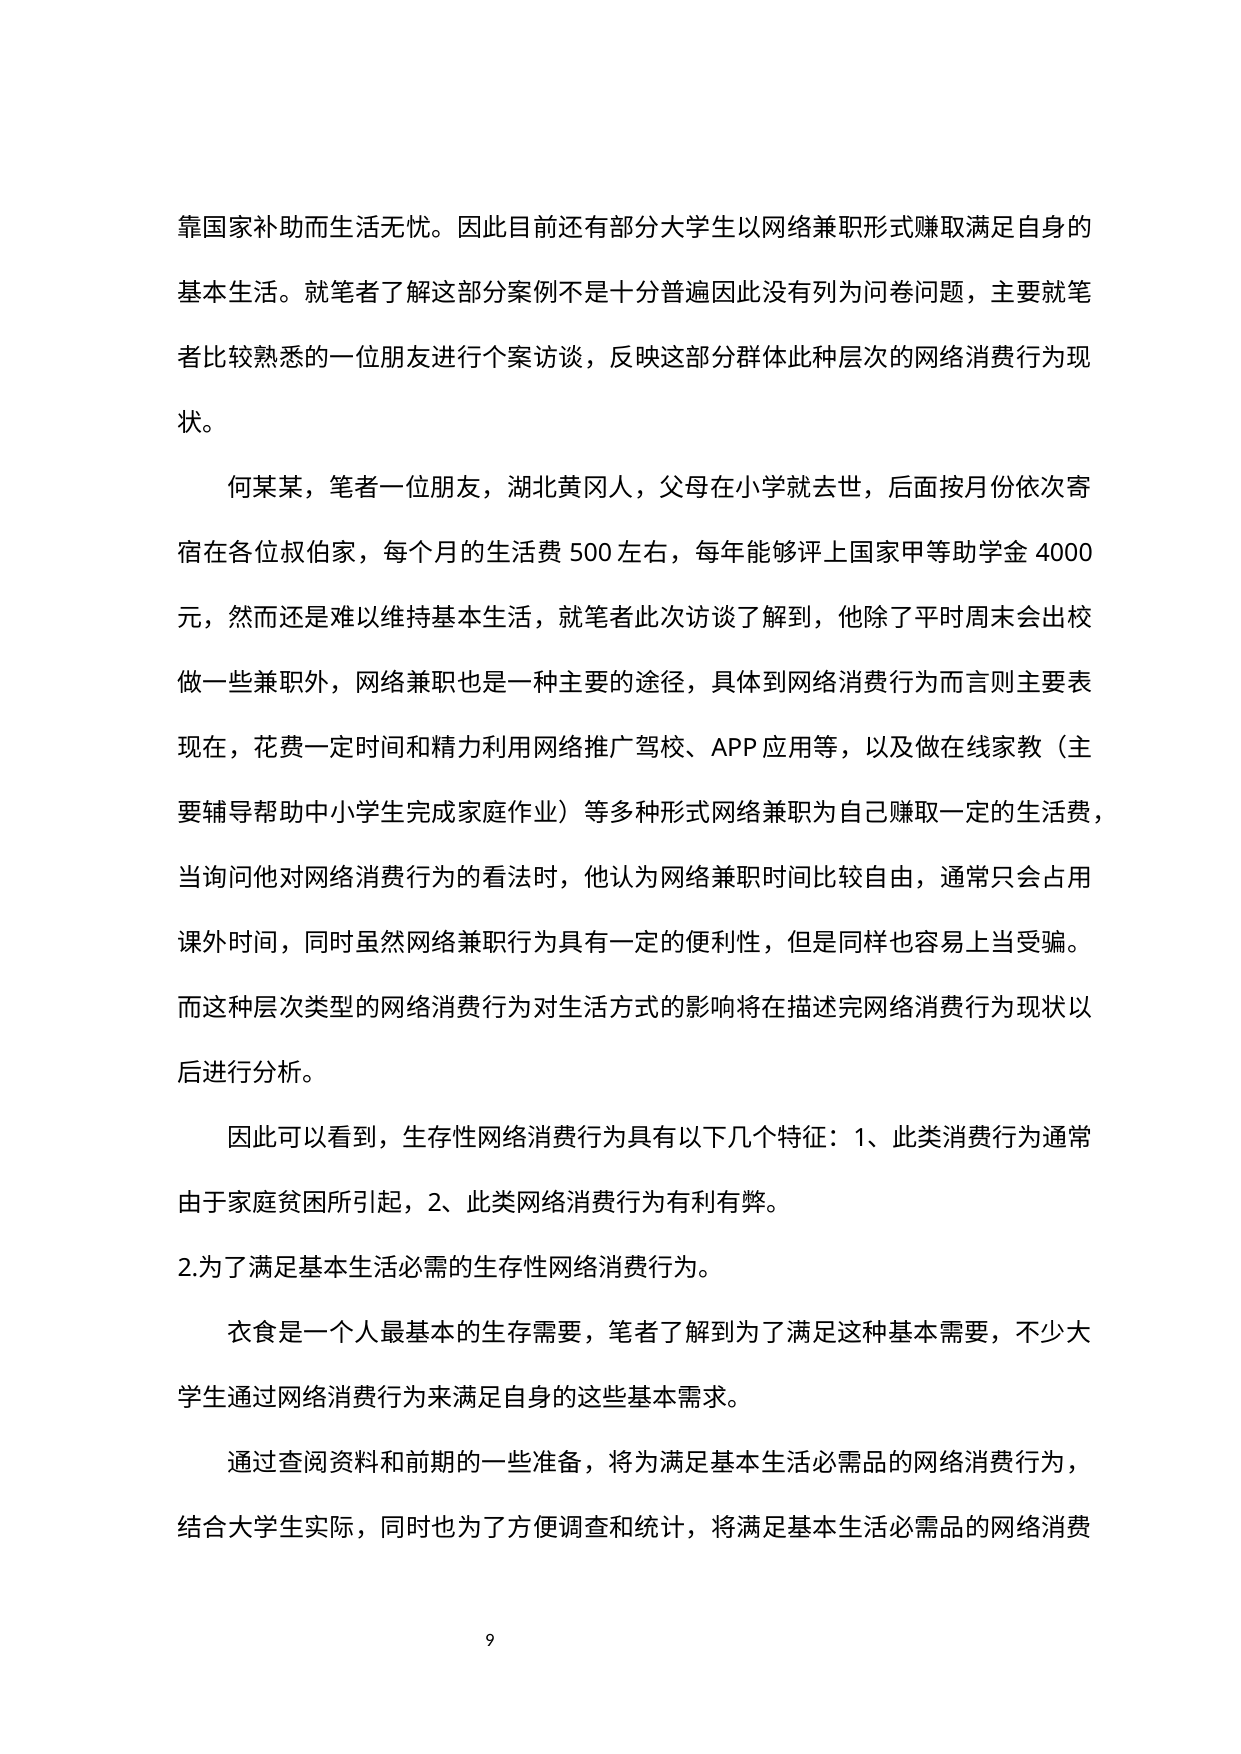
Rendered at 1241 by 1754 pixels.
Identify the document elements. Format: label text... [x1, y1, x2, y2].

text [177, 193, 1093, 453]
text 2.为了满足基本生活必需的生存性网络消费行为。 [177, 1233, 1093, 1298]
text 因此可以看到，生存性网络消费行为具有以下几个特征：1、此类消费行为通常由于家庭贫困所引起，2、此类网络消费行为有利有弊。 [177, 1103, 1093, 1233]
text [177, 1428, 1093, 1558]
text 何某某，笔者一位朋友，湖北黄冈人，父母在小学就去世，后面按月份依次寄宿在各位叔伯家，每个月的生活费500左右，每年能够评上国家甲等助学金4000元，然而还是难以维持基本生活，就笔者此次访谈了解到，他除了平时周末会出校做一些兼职外，网络兼职也是一种主要的途径，具体到网络消费行为而言则主要表现在，花费一定时间和精力利用网络推广驾校、APP应用等，以及做在线家教（主要辅导帮助中小学生完成家庭作业）等多种形式网络兼职为自己赚取一定的生活费，当询问他对网络消费行为的看法时，他认为网络兼职时间比较自由，通常只会占用课外时间，同时虽然网络兼职行为具有一定的便利性，但是同样也容易上当受骗。而这种层次类型的网络消费行为对生活方式的影响将在描述完网络消费行为现状以后进行分析。 [177, 453, 1093, 1103]
text 衣食是一个人最基本的生存需要，笔者了解到为了满足这种基本需要，不少大学生通过网络消费行为来满足自身的这些基本需求。 [177, 1298, 1093, 1428]
